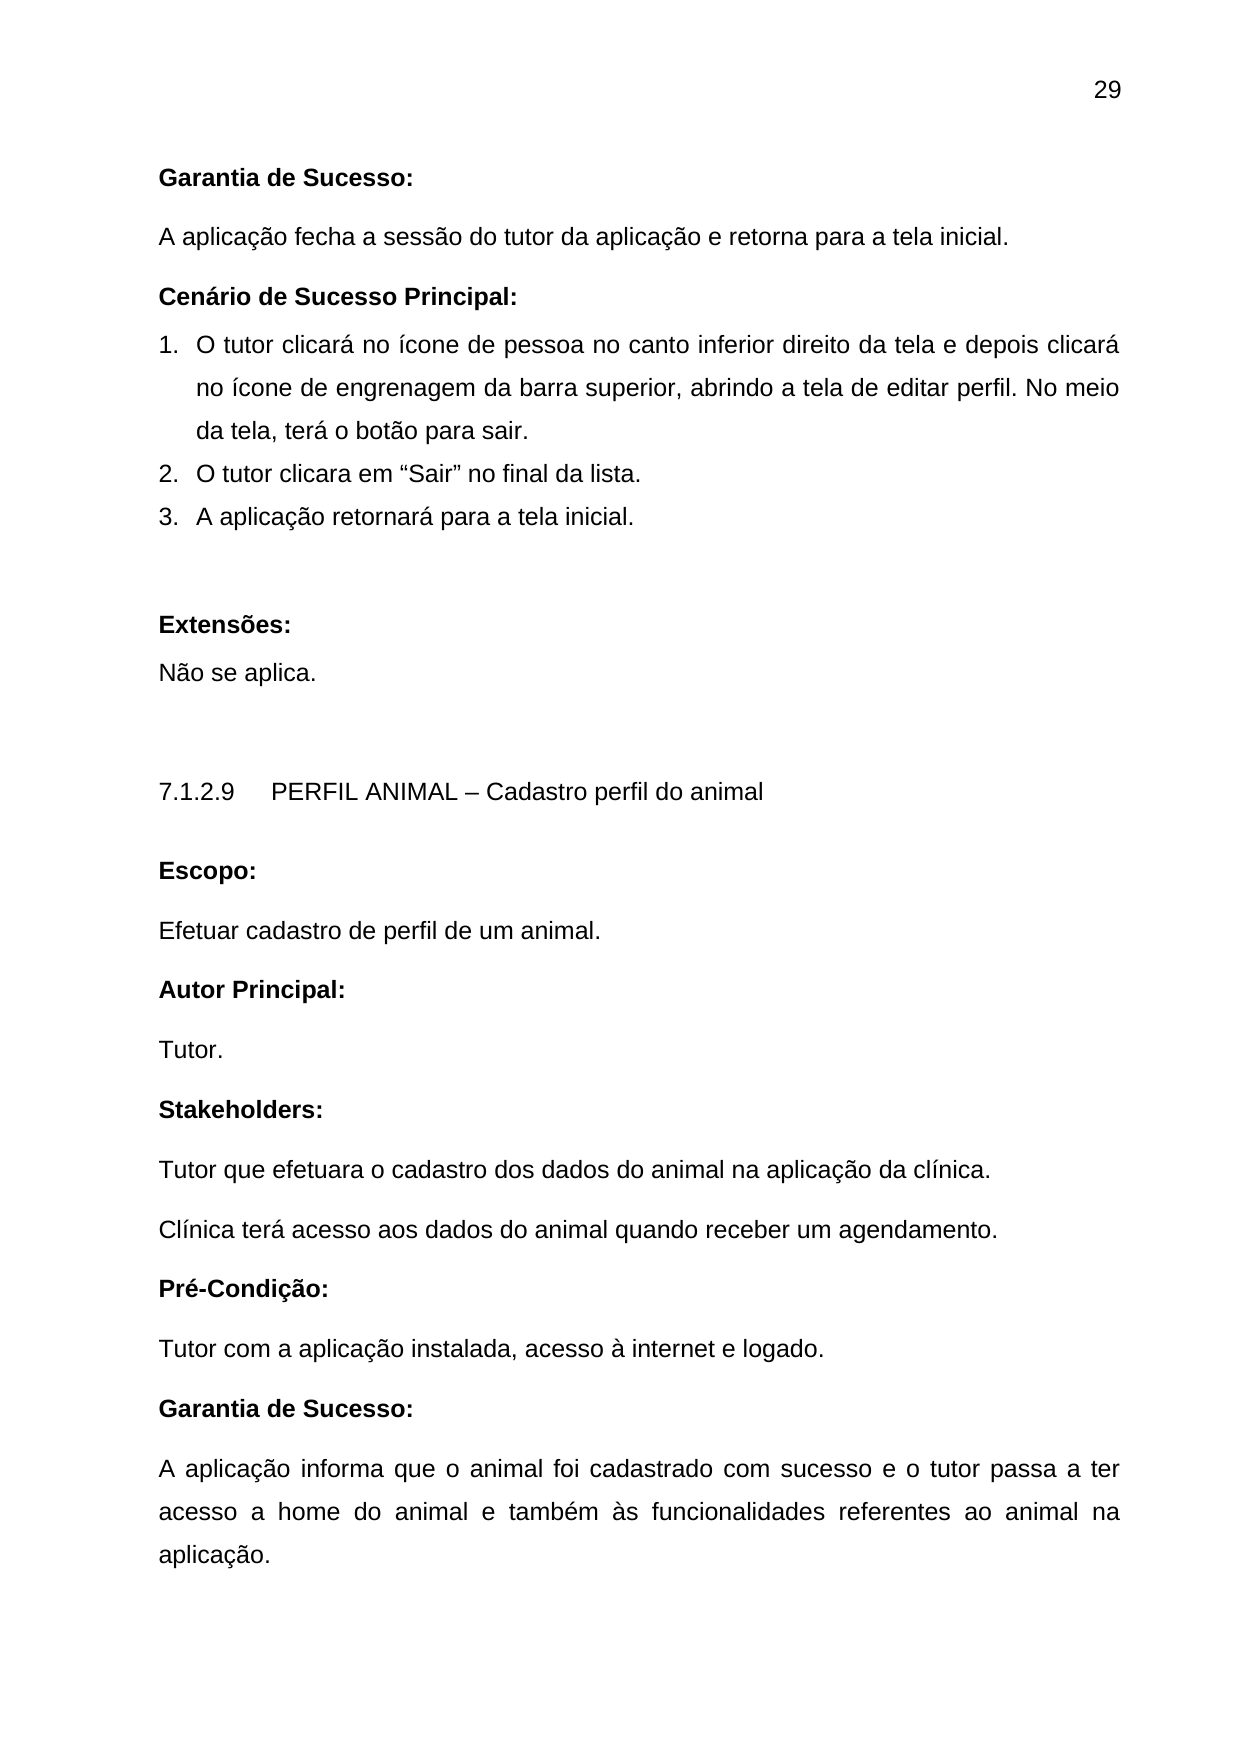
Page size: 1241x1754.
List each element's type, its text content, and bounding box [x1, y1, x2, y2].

text Garantia de Sucesso: [158, 162, 1121, 191]
text Tutor com a aplicação instalada, acesso à internet e logado. [158, 1334, 1121, 1363]
text Cenário de Sucesso Principal: [158, 282, 1121, 311]
text Stakeholders: [158, 1095, 1121, 1124]
list O tutor clicara em “Sair” no final da lista. [158, 459, 1121, 488]
list O tutor clicará no ícone de pessoa no canto inferior direito da tela e depois clicará no ícone de engrenagem da barra superior, abrindo a tela de editar perfil. No meio da tela, terá o botão para sair. [158, 330, 1121, 445]
text Extensões: [158, 610, 1121, 638]
text Tutor que efetuara o cadastro dos dados do animal na aplicação da clínica. [158, 1155, 1121, 1183]
text Garantia de Sucesso: [158, 1394, 1121, 1423]
text A aplicação fecha a sessão do tutor da aplicação e retorna para a tela inicial. [158, 222, 1121, 251]
text Efetuar cadastro de perfil de um animal. [158, 916, 1121, 944]
list A aplicação retornará para a tela inicial. [158, 502, 1121, 531]
text Pré-Condição: [158, 1274, 1121, 1303]
text Clínica terá acesso aos dados do animal quando receber um agendamento. [158, 1214, 1121, 1243]
text Escopo: [158, 856, 1121, 884]
text A aplicação informa que o animal foi cadastrado com sucesso e o tutor passa a ter acesso a home do animal e também às funcionalidades referentes ao animal na aplicação. [158, 1454, 1121, 1569]
subtitle PERFIL ANIMAL – Cadastro perfil do animal [158, 777, 1121, 806]
text Autor Principal: [158, 975, 1121, 1004]
text Não se aplica. [158, 657, 1121, 686]
text Tutor. [158, 1035, 1121, 1064]
